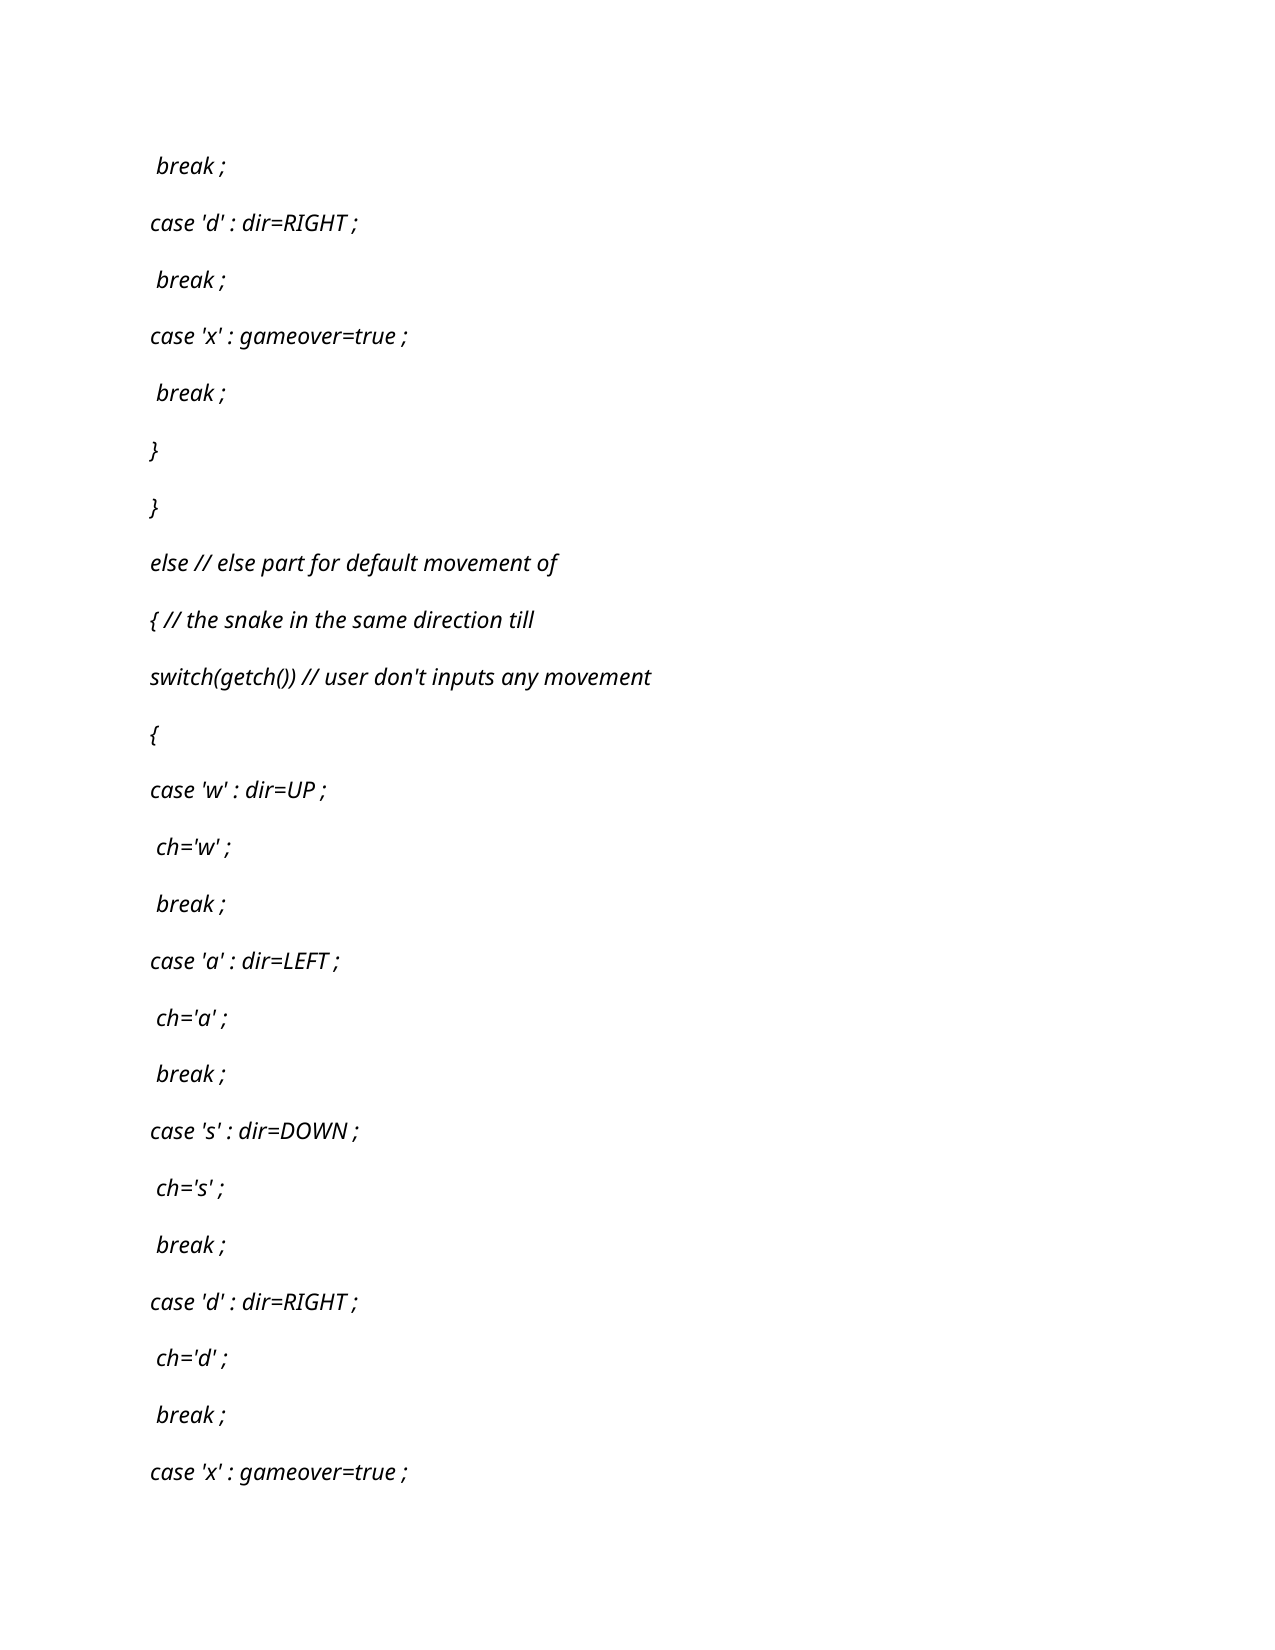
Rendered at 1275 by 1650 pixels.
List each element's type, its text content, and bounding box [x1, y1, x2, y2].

text ch='a' ; [150, 1002, 1125, 1033]
text case 'w' : dir=UP ; [150, 774, 1125, 806]
text case 'd' : dir=RIGHT ; [150, 1285, 1125, 1317]
text switch(getch()) // user don't inputs any movement [150, 661, 1125, 692]
text break ; [150, 263, 1125, 295]
text } [150, 434, 1125, 465]
text break ; [150, 888, 1125, 919]
text } [150, 491, 1125, 522]
text break ; [150, 377, 1125, 408]
text case 'x' : gameover=true ; [150, 320, 1125, 352]
text else // else part for default movement of [150, 547, 1125, 579]
text { [150, 718, 1125, 749]
text case 'd' : dir=RIGHT ; [150, 207, 1125, 238]
text case 's' : dir=DOWN ; [150, 1115, 1125, 1146]
text case 'x' : gameover=true ; [150, 1456, 1125, 1487]
text ch='w' ; [150, 831, 1125, 862]
text break ; [150, 1399, 1125, 1430]
text { // the snake in the same direction till [150, 604, 1125, 635]
text ch='d' ; [150, 1342, 1125, 1373]
text break ; [150, 1229, 1125, 1260]
text break ; [150, 150, 1125, 181]
text ch='s' ; [150, 1172, 1125, 1203]
text break ; [150, 1058, 1125, 1089]
text case 'a' : dir=LEFT ; [150, 945, 1125, 976]
